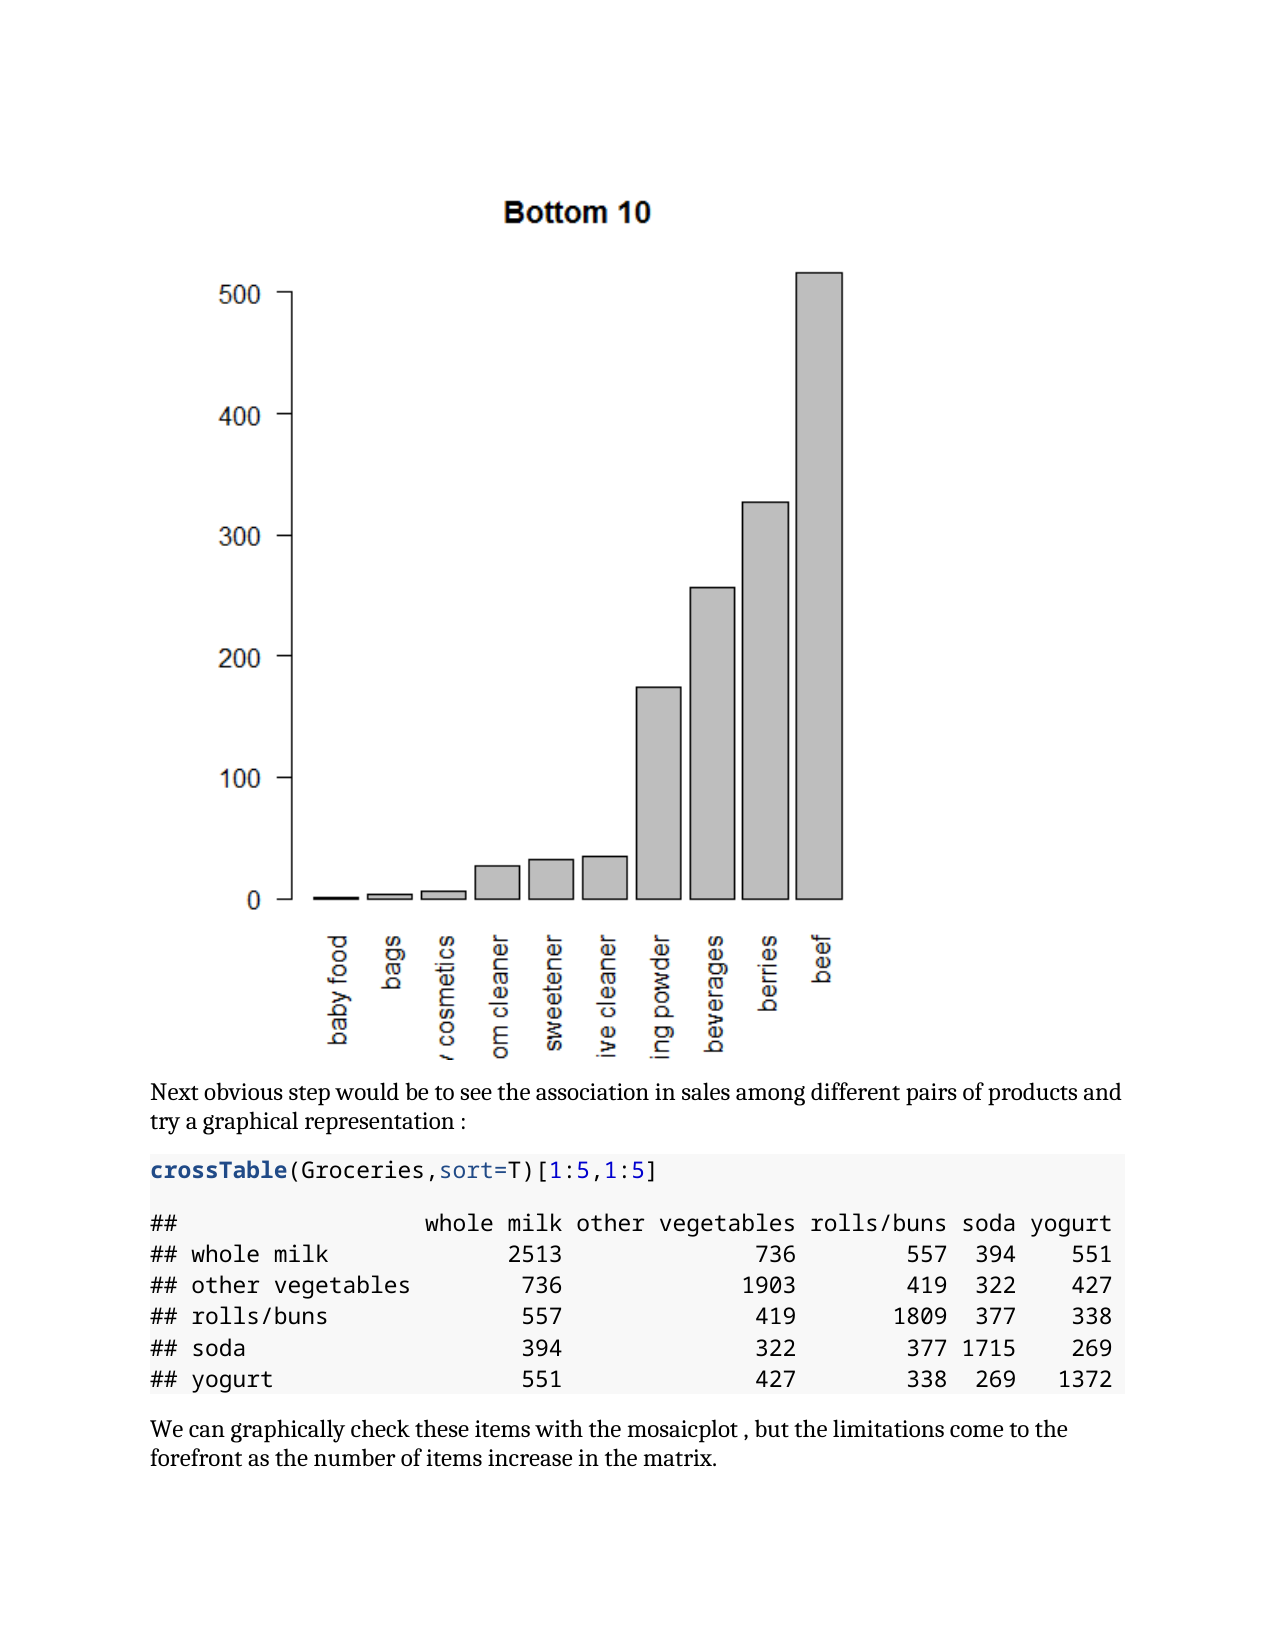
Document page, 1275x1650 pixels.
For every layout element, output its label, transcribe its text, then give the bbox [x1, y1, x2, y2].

text ## whole milk other vegetables rolls/buns soda yogurt ## whole milk 2513 736 557 394 551 ## other vegetables 736 1903 419 322 427 ## rolls/buns 557 419 1809 377 338 ## soda 394 322 377 1715 269 ## yogurt 551 427 338 269 1372 [150, 1207, 1125, 1394]
text We can graphically check these items with the mosaicplot , but the limitations come to the forefront as the number of items increase in the matrix. [150, 1415, 1125, 1472]
text crossTable(Groceries,sort=T)[1:5,1:5] [150, 1154, 1125, 1186]
picture [168, 150, 927, 1060]
text Next obvious step would be to see the association in sales among different pairs of products and try a graphical representation : [150, 1078, 1125, 1136]
